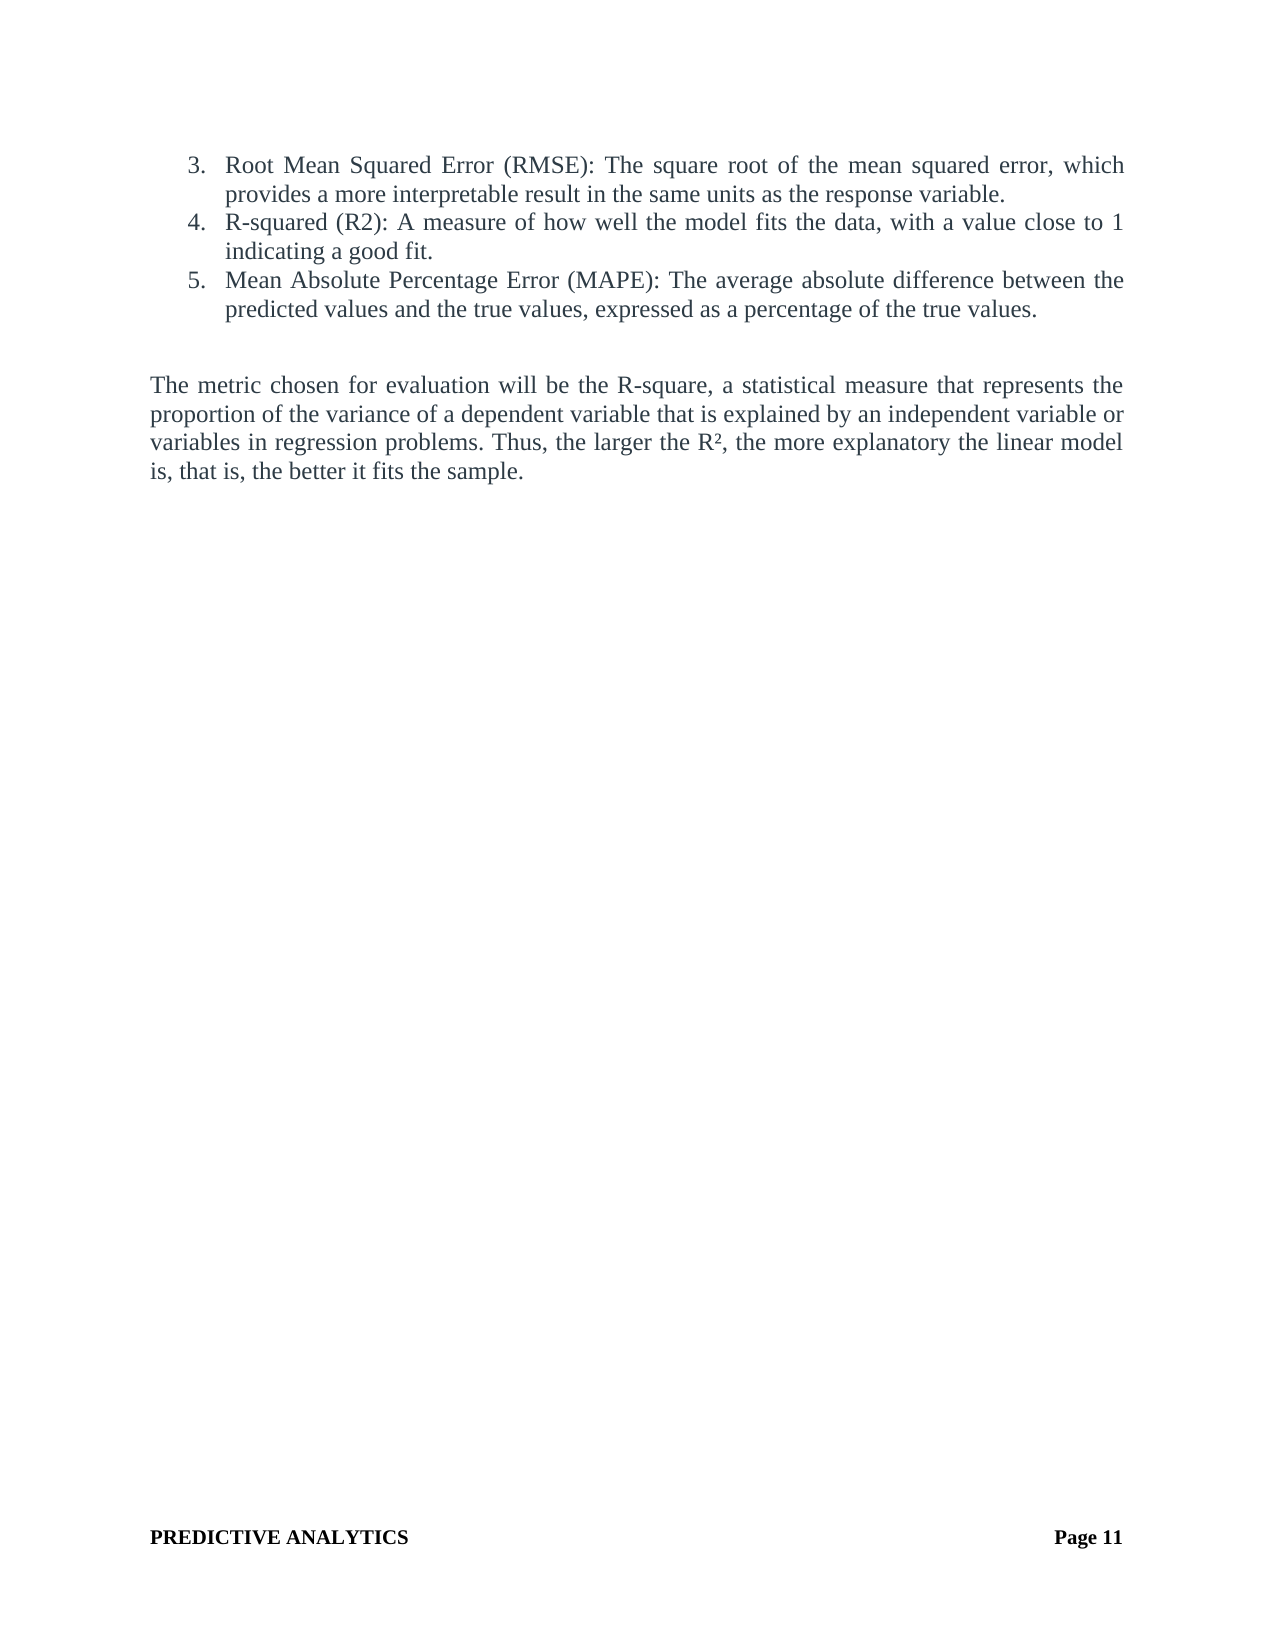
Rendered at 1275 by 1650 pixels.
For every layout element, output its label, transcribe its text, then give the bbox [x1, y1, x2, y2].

list R-squared (R2): A measure of how well the model fits the data, with a value close to 1 indicating a good fit. [187, 207, 1125, 265]
list Root Mean Squared Error (RMSE): The square root of the mean squared error, which provides a more interpretable result in the same units as the response variable. [187, 150, 1125, 207]
list Mean Absolute Percentage Error (MAPE): The average absolute difference between the predicted values and the true values, expressed as a percentage of the true values. [187, 265, 1125, 322]
text The metric chosen for evaluation will be the R-square, a statistical measure that represents the proportion of the variance of a dependent variable that is explained by an independent variable or variables in regression problems. Thus, the larger the R², the more explanatory the linear model is, that is, the better it fits the sample. [150, 370, 1125, 485]
